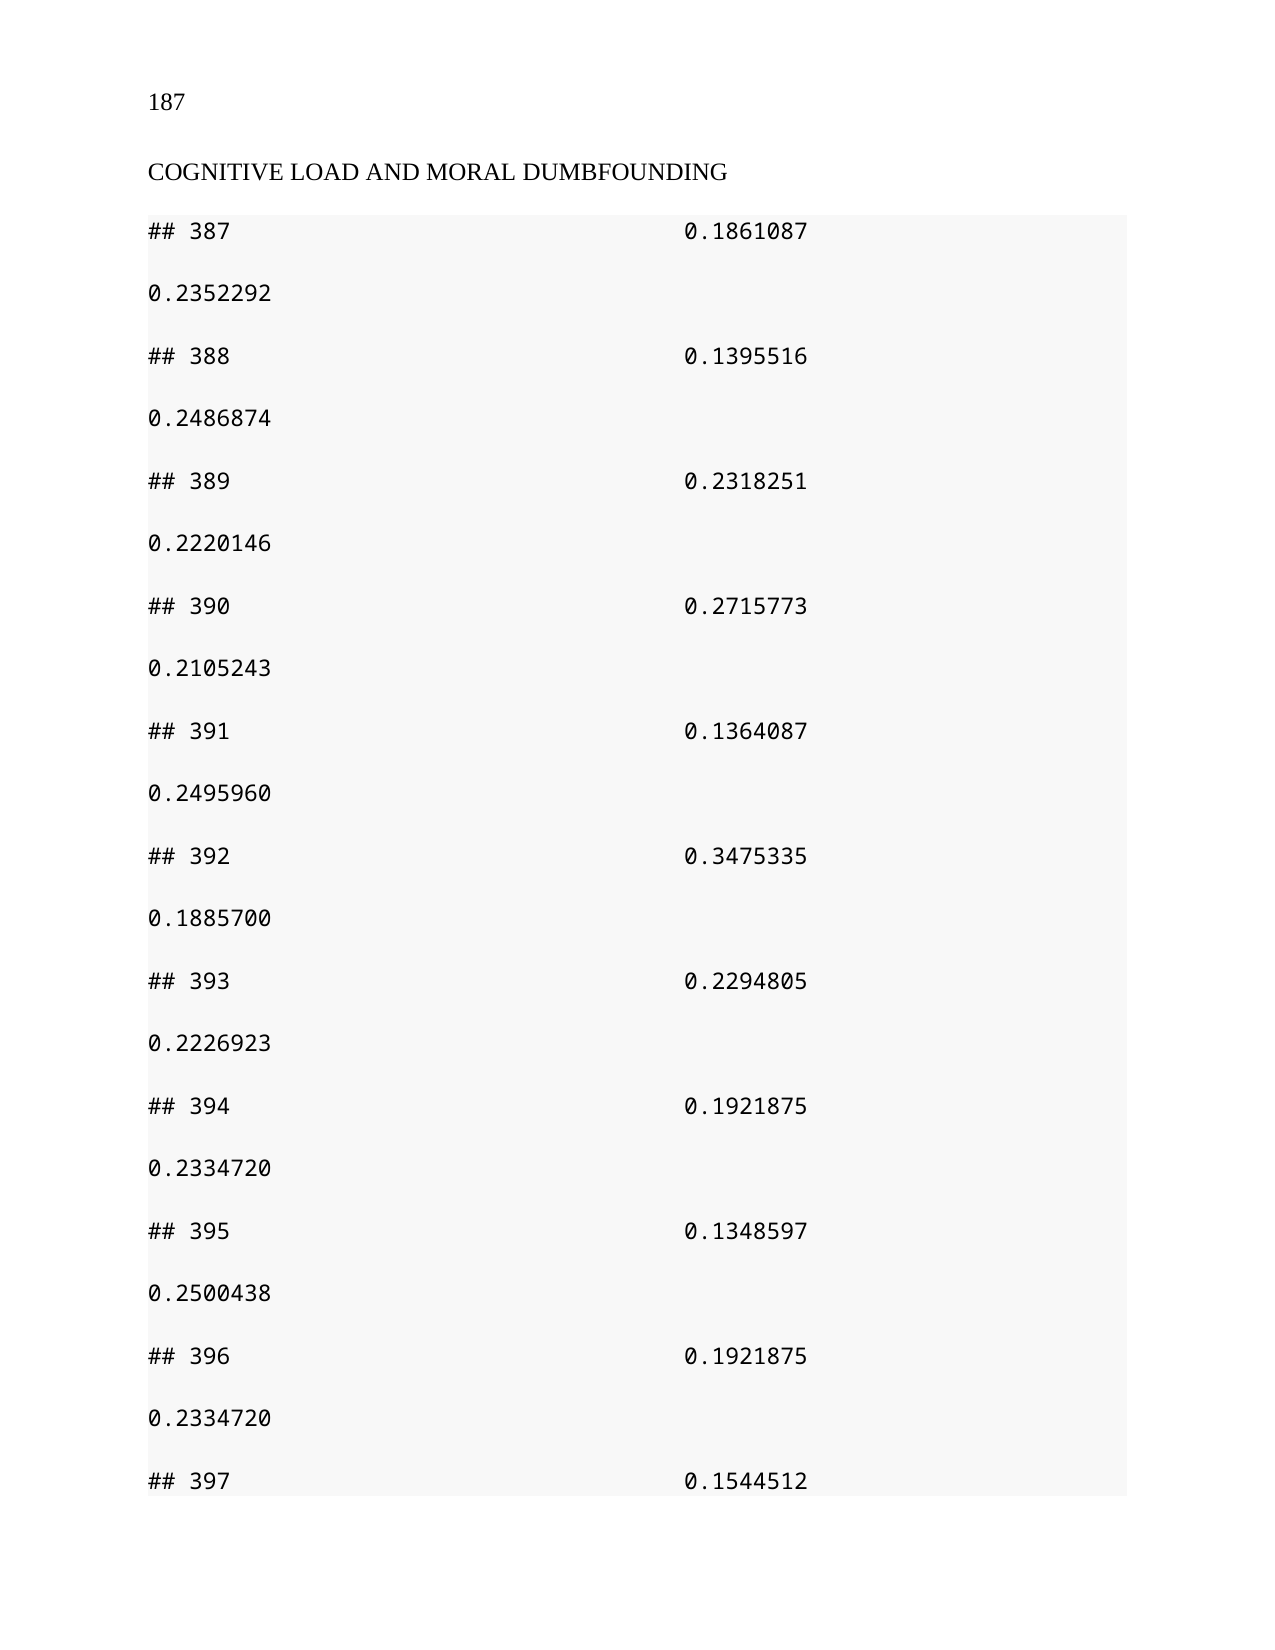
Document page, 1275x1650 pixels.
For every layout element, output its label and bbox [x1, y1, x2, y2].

text [148, 215, 1127, 1496]
